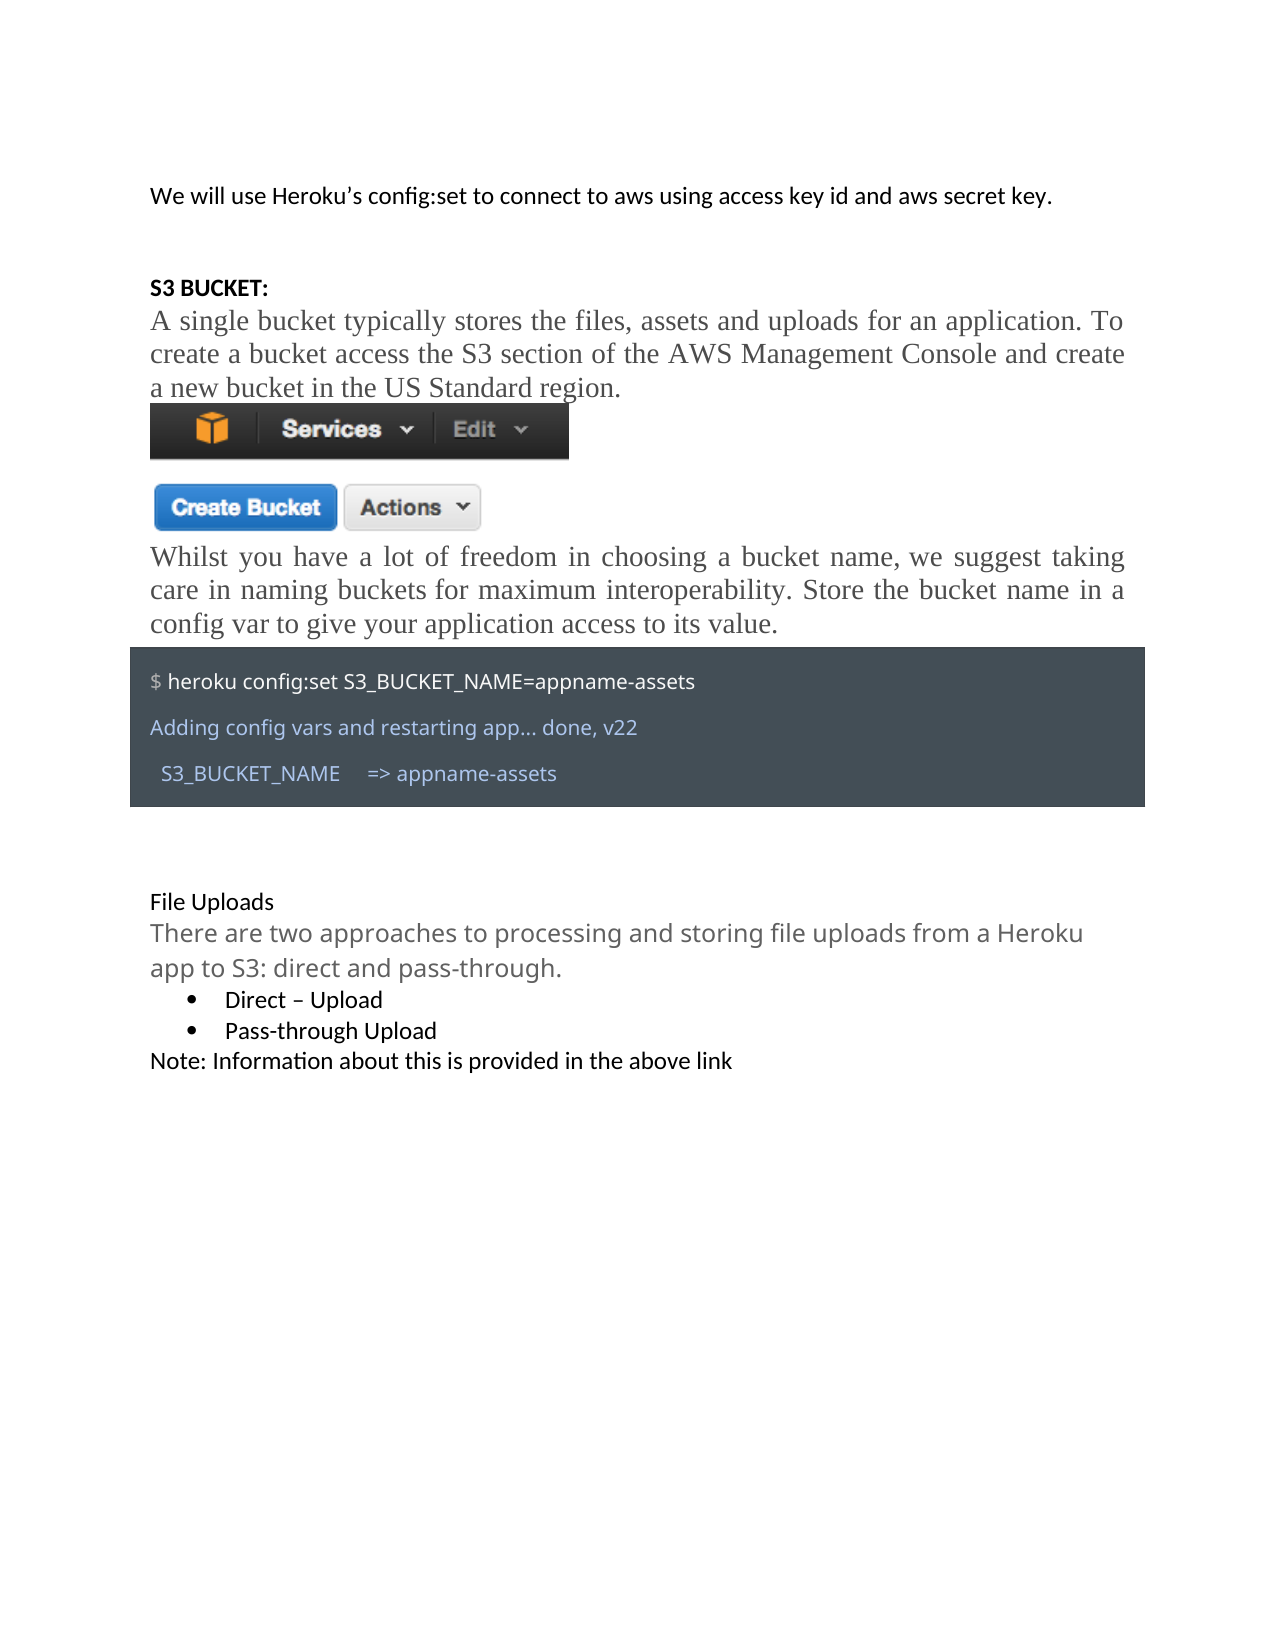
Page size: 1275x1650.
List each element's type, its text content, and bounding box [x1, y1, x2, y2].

text We will use Heroku’s config:set to connect to aws using access key id and aws secret key. [150, 181, 1125, 211]
text Adding config vars and restarting app... done, v22 [131, 693, 1144, 738]
text Whilst you have a lot of freedom in choosing a bucket name, we suggest taking care in naming buckets for maximum interoperability. Store the bucket name in a config var to give your application access to its value. [150, 539, 1125, 639]
picture [150, 403, 569, 539]
text Note: Information about this is provided in the above link [150, 1045, 1125, 1076]
text S3_BUCKET_NAME => appname-assets [131, 738, 1144, 806]
text $ heroku config:set S3_BUCKET_NAME=appname-assets [131, 649, 1144, 693]
text File Uploads [150, 886, 1125, 916]
list Direct – Upload [187, 984, 1125, 1015]
text A single bucket typically stores the files, assets and uploads for an application. To create a bucket access the S3 section of the AWS Management Console and create a new bucket in the US Standard region. [150, 303, 1125, 403]
text There are two approaches to processing and storing file uploads from a Heroku app to S3: direct and pass-through. [563, 916, 1125, 984]
list Pass-through Upload [187, 1015, 1125, 1045]
text S3 BUCKET: [150, 272, 1125, 303]
